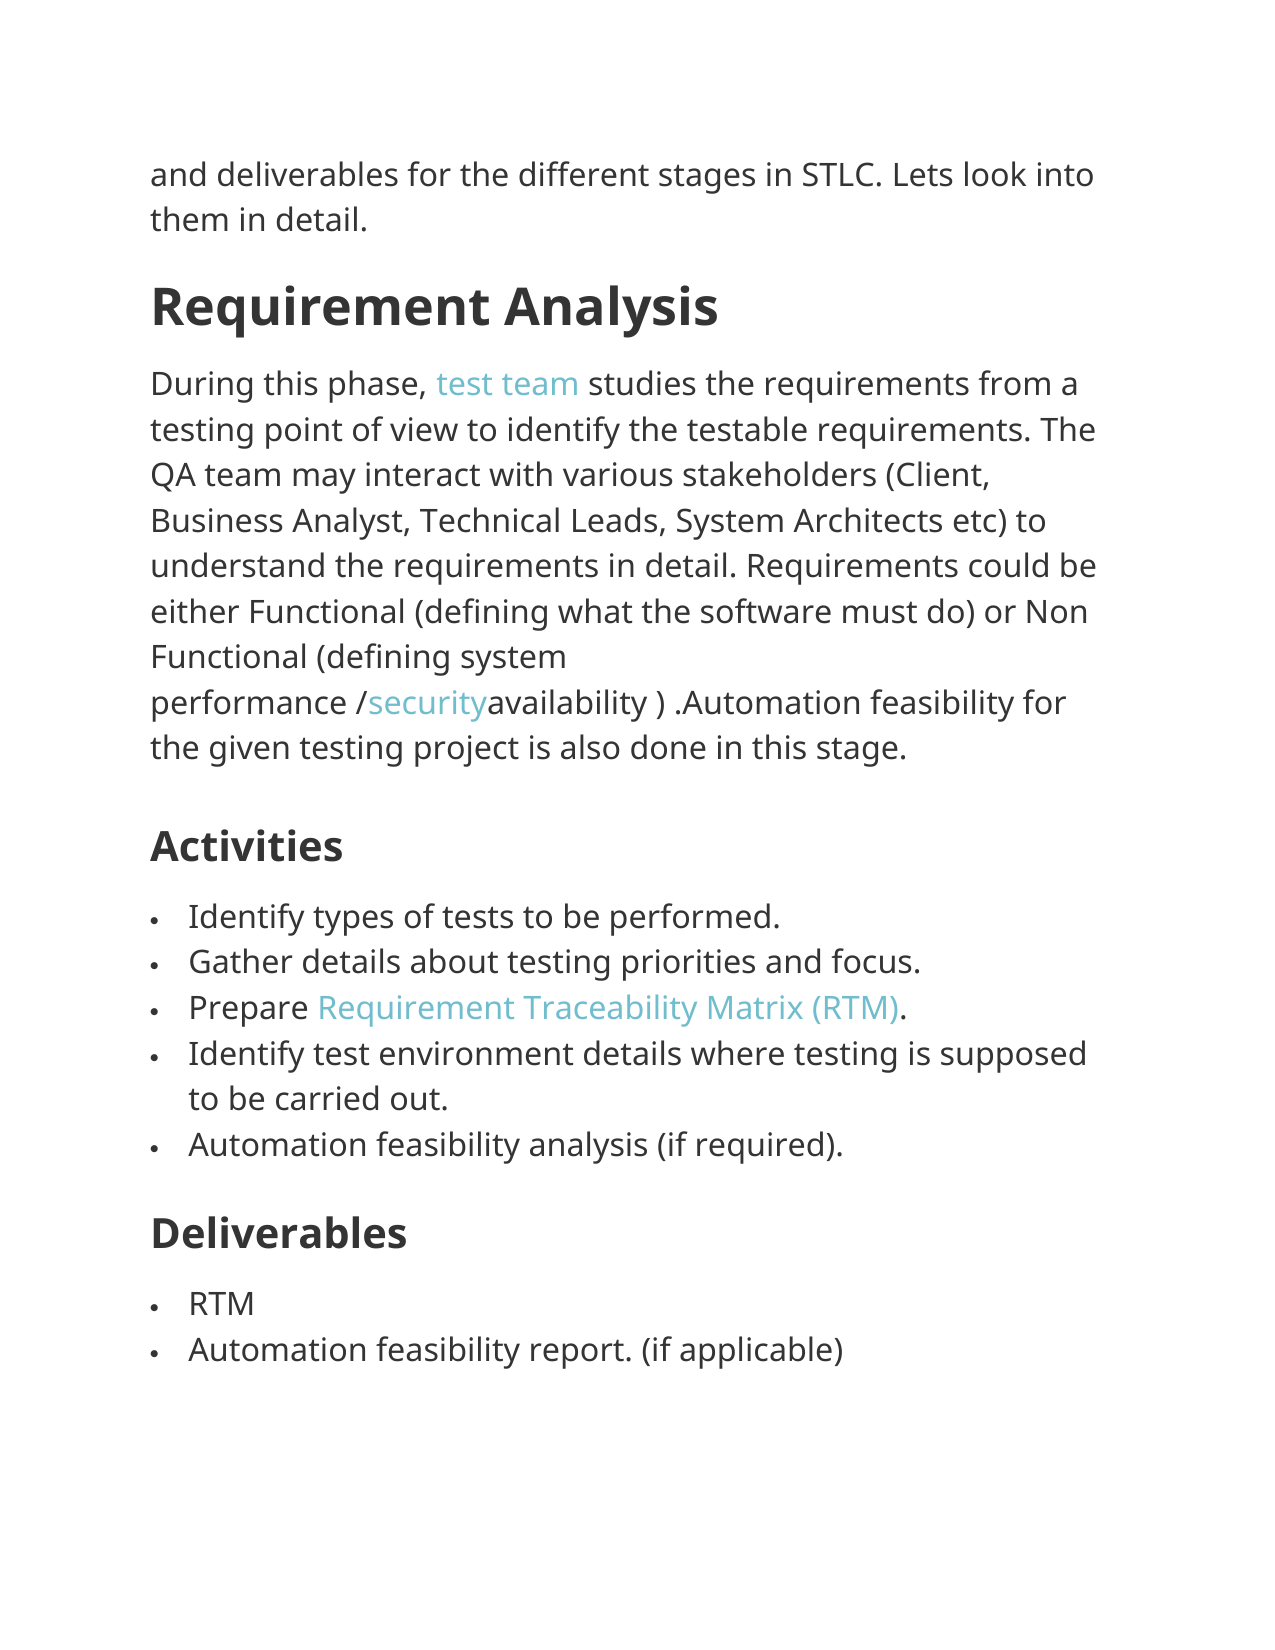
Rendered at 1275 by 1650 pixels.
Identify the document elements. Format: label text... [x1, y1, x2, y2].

subtitle Deliverables [150, 1184, 1125, 1260]
list Identify test environment details where testing is supposed to be carried out. [151, 1029, 1125, 1120]
subtitle Activities [150, 797, 1125, 873]
list RTM [151, 1279, 1125, 1325]
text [150, 150, 1125, 241]
text During this phase, test team studies the requirements from a testing point of view to identify the testable requirements. The QA team may interact with various stakeholders (Client, Business Analyst, Technical Leads, System Architects etc) to understand the requirements in detail. Requirements could be either Functional (defining what the software must do) or Non Functional (defining system performance /securityavailability ) .Automation feasibility for the given testing project is also done in this stage. [150, 359, 1125, 769]
list Prepare Requirement Traceability Matrix (RTM). [151, 983, 1125, 1029]
list Identify types of tests to be performed. [151, 892, 1125, 938]
subtitle Requirement Analysis [150, 269, 1125, 340]
list Automation feasibility analysis (if required). [151, 1120, 1125, 1166]
list Automation feasibility report. (if applicable) [151, 1325, 1125, 1370]
list Gather details about testing priorities and focus. [151, 938, 1125, 983]
